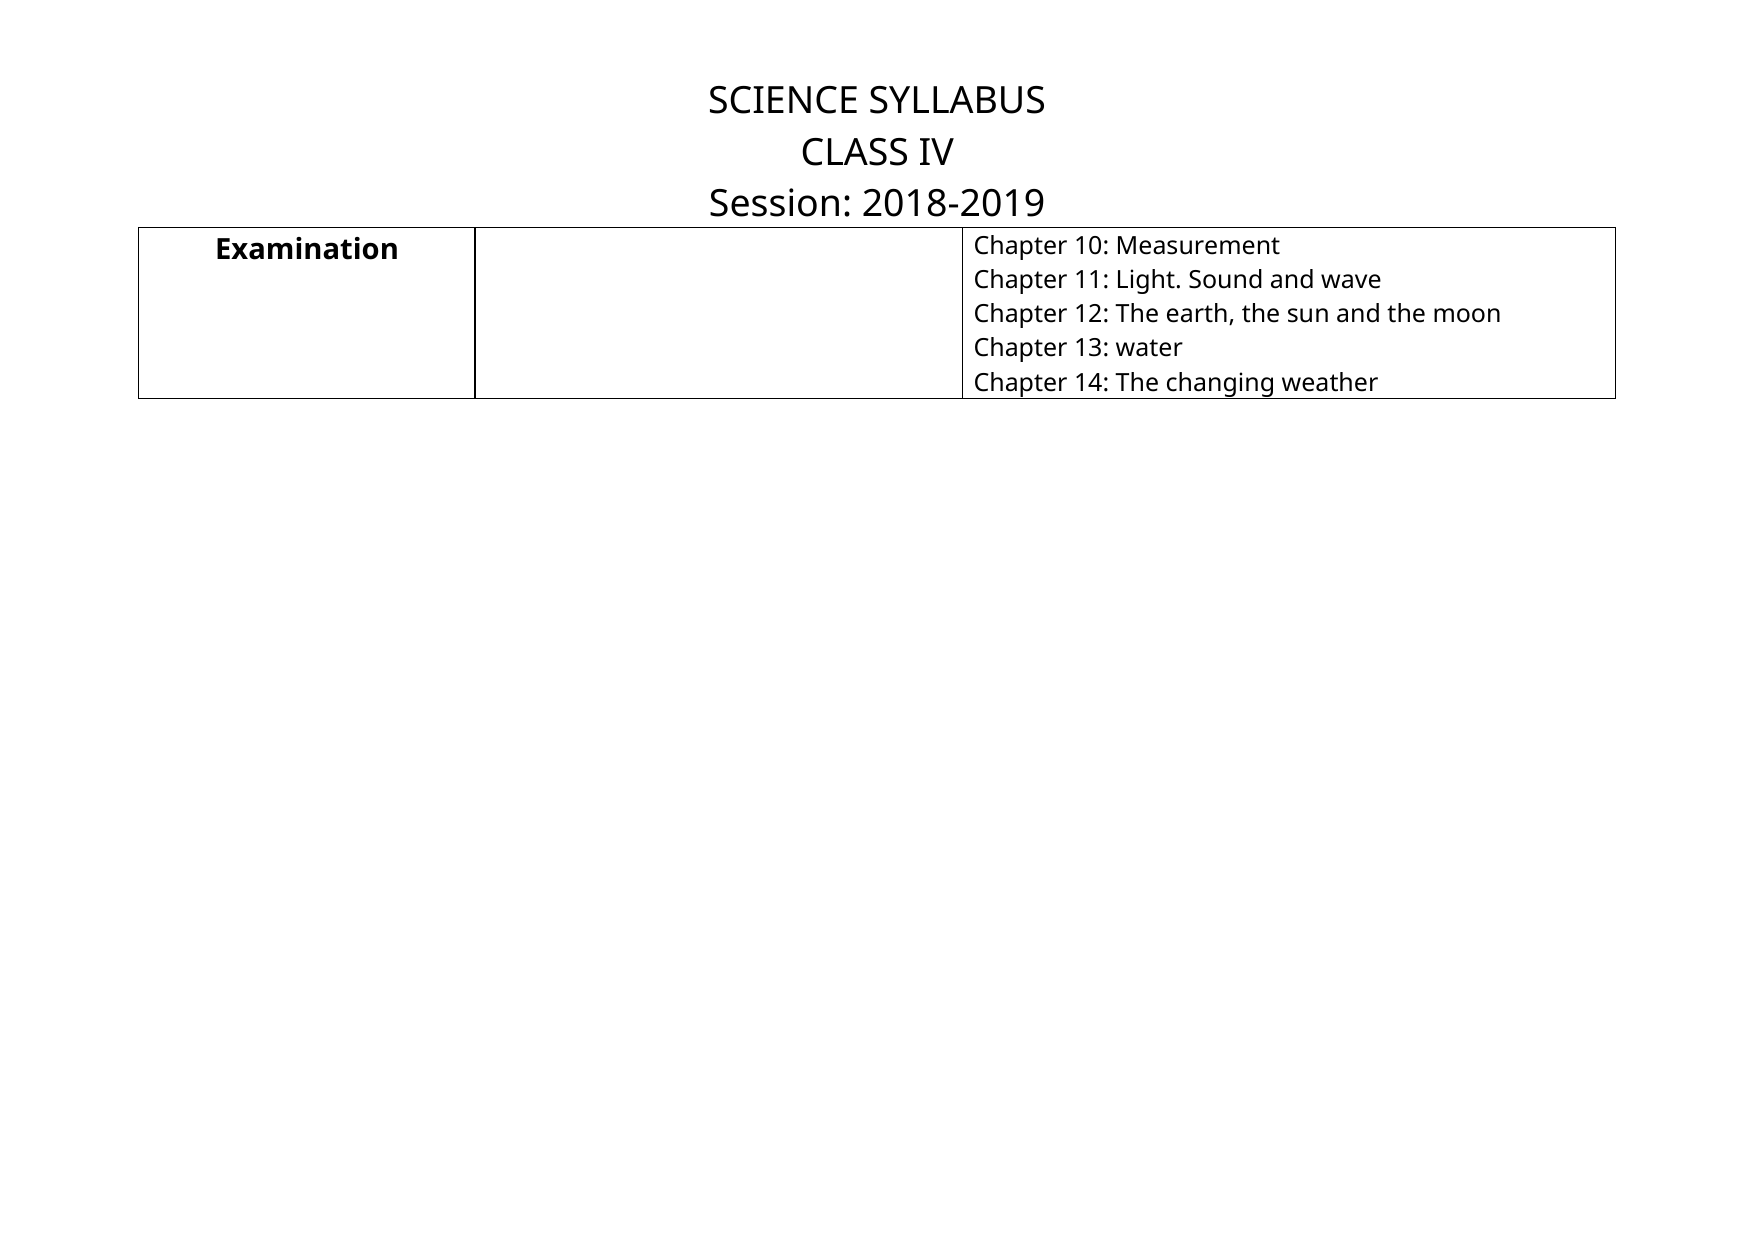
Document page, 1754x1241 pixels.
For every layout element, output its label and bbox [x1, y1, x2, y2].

table_cell [139, 228, 474, 398]
table_cell [963, 228, 1615, 398]
